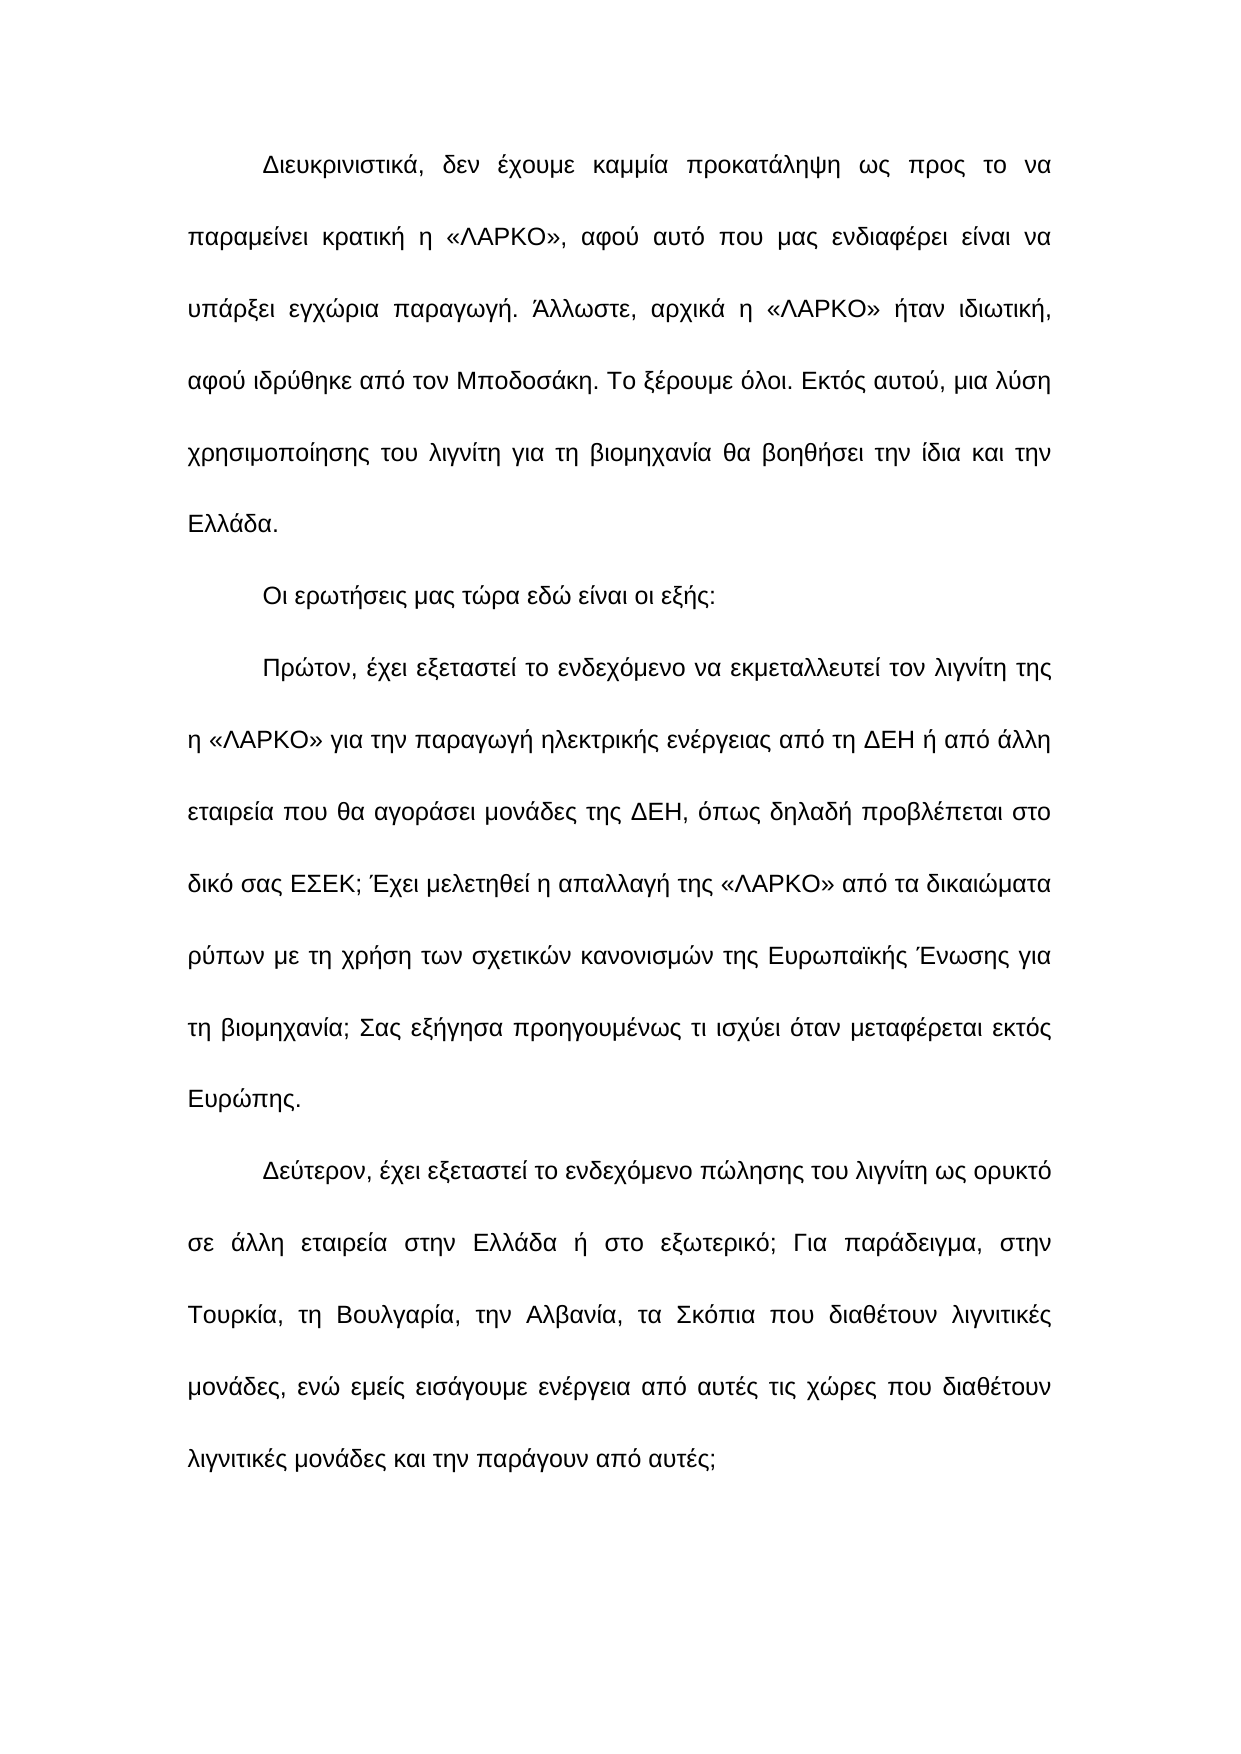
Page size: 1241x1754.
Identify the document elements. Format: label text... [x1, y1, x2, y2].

text Διευκρινιστικά, δεν έχουμε καμμία προκατάληψη ως προς το να παραμείνει κρατική η «ΛΑΡΚΟ», αφού αυτό που μας ενδιαφέρει είναι να υπάρξει εγχώρια παραγωγή. Άλλωστε, αρχικά η «ΛΑΡΚΟ» ήταν ιδιωτική, αφού ιδρύθηκε από τον Μποδοσάκη. Το ξέρουμε όλοι. Εκτός αυτού, μια λύση χρησιμοποίησης του λιγνίτη για τη βιομηχανία θα βοηθήσει την ίδια και την Ελλάδα. [187, 150, 1053, 538]
text Πρώτον, έχει εξεταστεί το ενδεχόμενο να εκμεταλλευτεί τον λιγνίτη της η «ΛΑΡΚΟ» για την παραγωγή ηλεκτρικής ενέργειας από τη ΔΕΗ ή από άλλη εταιρεία που θα αγοράσει μονάδες της ΔΕΗ, όπως δηλαδή προβλέπεται στο δικό σας ΕΣΕΚ; Έχει μελετηθεί η απαλλαγή της «ΛΑΡΚΟ» από τα δικαιώματα ρύπων με τη χρήση των σχετικών κανονισμών της Ευρωπαϊκής Ένωσης για τη βιομηχανία; Σας εξήγησα προηγουμένως τι ισχύει όταν μεταφέρεται εκτός Ευρώπης. [187, 653, 1053, 1113]
text Οι ερωτήσεις μας τώρα εδώ είναι οι εξής: [187, 581, 1053, 610]
text Δεύτερον, έχει εξεταστεί το ενδεχόμενο πώλησης του λιγνίτη ως ορυκτό σε άλλη εταιρεία στην Ελλάδα ή στο εξωτερικό; Για παράδειγμα, στην Τουρκία, τη Βουλγαρία, την Αλβανία, τα Σκόπια που διαθέτουν λιγνιτικές μονάδες, ενώ εμείς εισάγουμε ενέργεια από αυτές τις χώρες που διαθέτουν λιγνιτικές μονάδες και την παράγουν από αυτές; [187, 1156, 1053, 1472]
